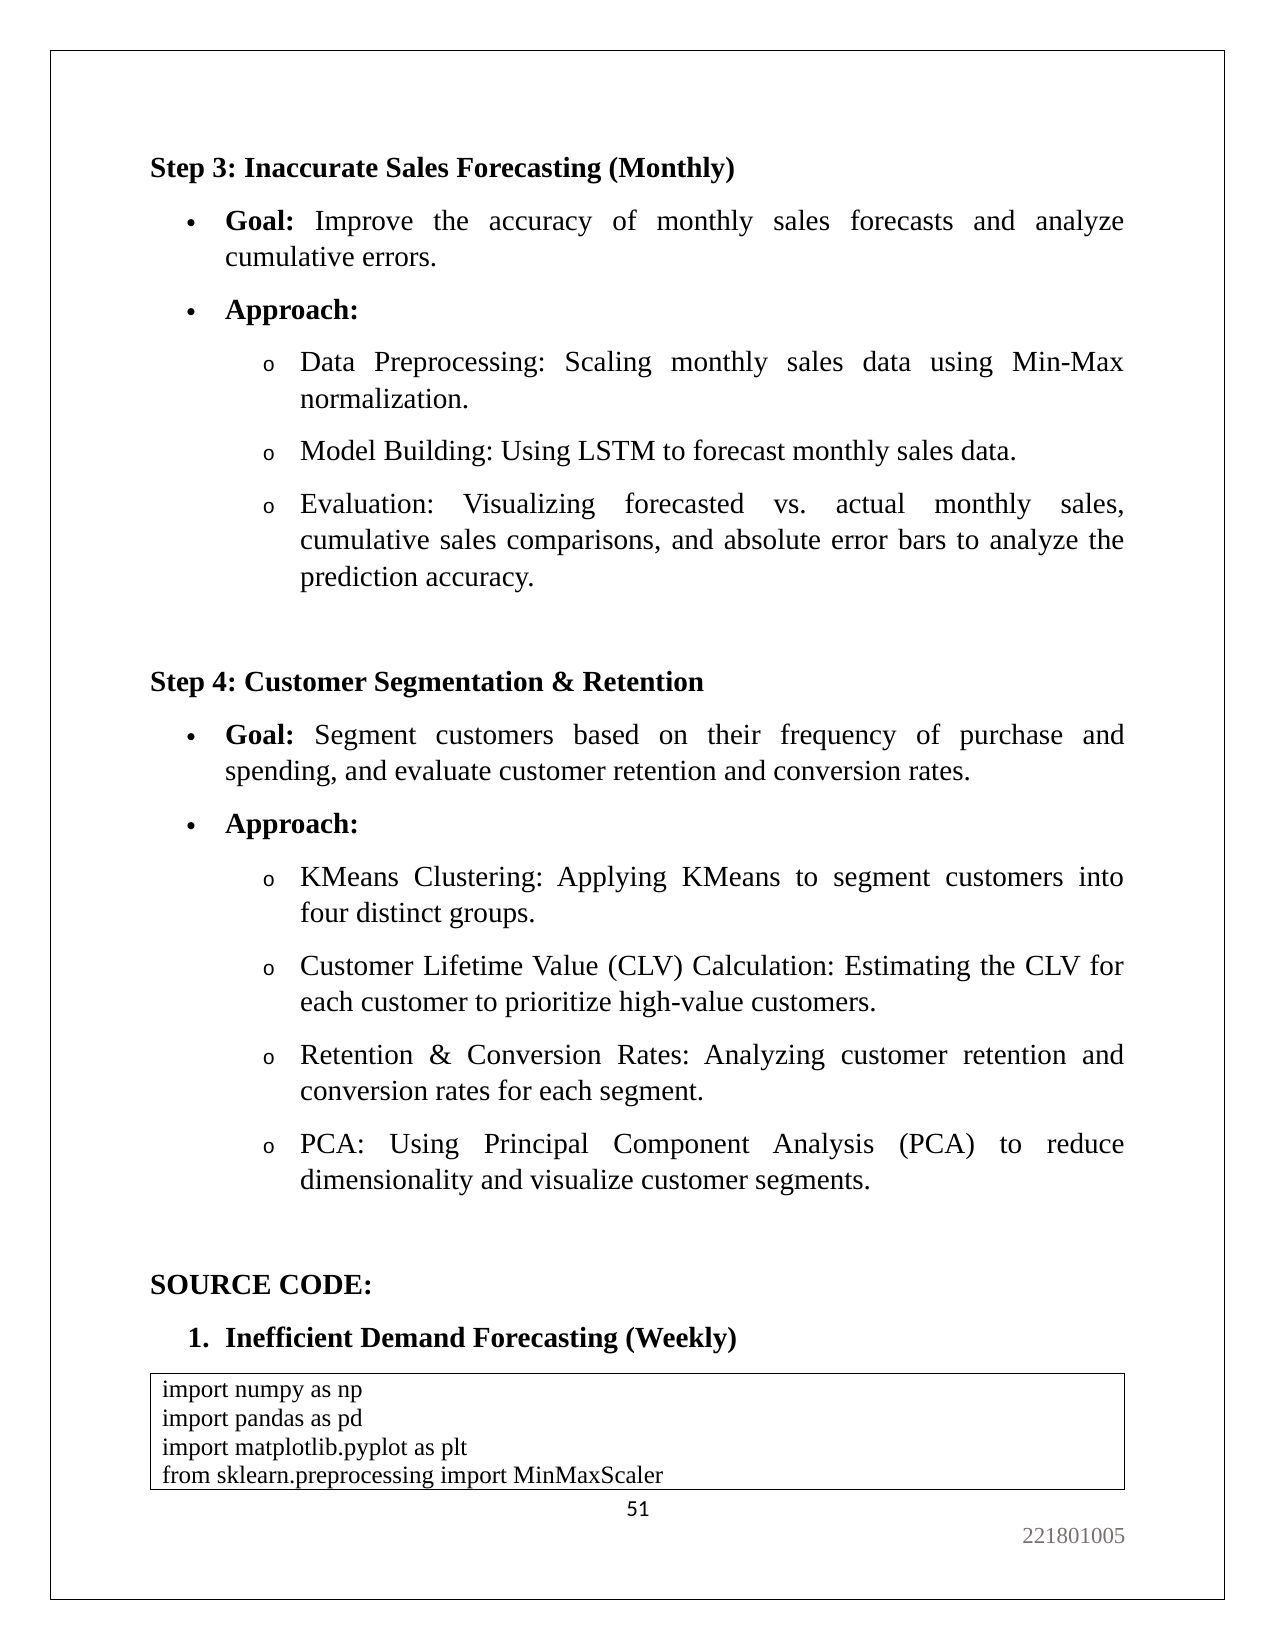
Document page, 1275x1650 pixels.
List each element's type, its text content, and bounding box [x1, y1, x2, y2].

list PCA: Using Principal Component Analysis (PCA) to reduce dimensionality and visualize customer segments. [262, 1126, 1125, 1195]
text Step 4: Customer Segmentation & Retention [150, 664, 1125, 698]
list Retention & Conversion Rates: Analyzing customer retention and conversion rates for each segment. [262, 1037, 1125, 1106]
list Goal: Improve the accuracy of monthly sales forecasts and analyze cumulative errors. [187, 203, 1125, 272]
list Evaluation: Visualizing forecasted vs. actual monthly sales, cumulative sales comparisons, and absolute error bars to analyze the prediction accuracy. [262, 486, 1125, 592]
list Goal: Segment customers based on their frequency of purchase and spending, and evaluate customer retention and conversion rates. [187, 717, 1125, 787]
text SOURCE CODE: [150, 1267, 1125, 1301]
text Step 3: Inaccurate Sales Forecasting (Monthly) [150, 150, 1125, 183]
list Inefficient Demand Forecasting (Weekly) [187, 1320, 1125, 1354]
list Approach: [187, 292, 1125, 325]
list Customer Lifetime Value (CLV) Calculation: Estimating the CLV for each customer to prioritize high-value customers. [262, 948, 1125, 1017]
list KMeans Clustering: Applying KMeans to segment customers into four distinct groups. [262, 859, 1125, 928]
list Model Building: Using LSTM to forecast monthly sales data. [262, 433, 1125, 467]
list Approach: [187, 806, 1125, 839]
list Data Preprocessing: Scaling monthly sales data using Min-Max normalization. [262, 344, 1125, 414]
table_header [151, 1374, 1124, 1489]
